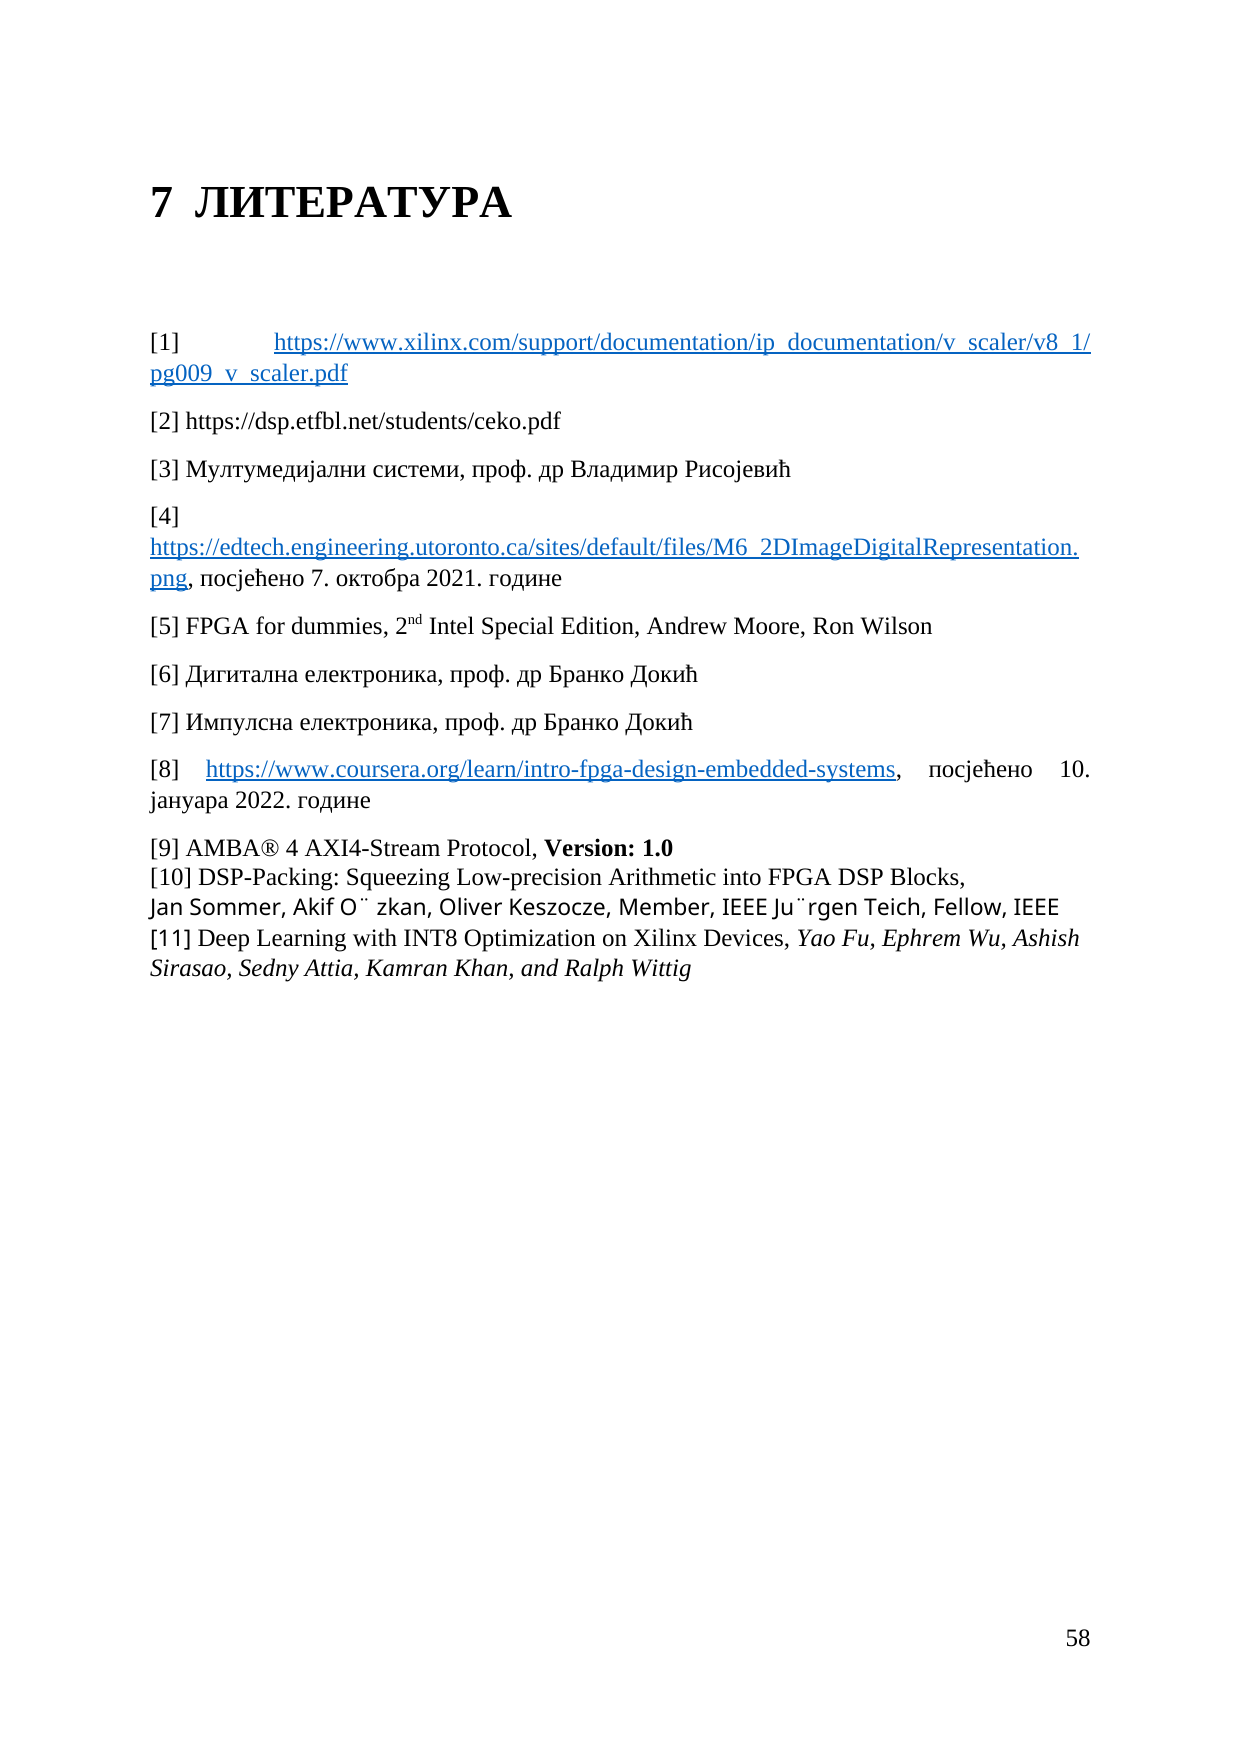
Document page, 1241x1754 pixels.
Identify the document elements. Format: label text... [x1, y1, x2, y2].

text [6] Дигитална електроника, проф. др Бранко Докић [150, 659, 1090, 688]
text [7] Импулсна електроника, проф. др Бранко Докић [150, 707, 1090, 735]
subtitle ЛИТЕРАТУРА [150, 175, 1090, 228]
text [1] https://www.xilinx.com/support/documentation/ip_documentation/v_scaler/v8_1/pg009_v_scaler.pdf [150, 327, 1090, 387]
text [2] https://dsp.etfbl.net/students/ceko.pdf [150, 406, 1090, 435]
text [11] Deep Learning with INT8 Optimization on Xilinx Devices, Yao Fu, Ephrem Wu, Ashish Sirasao, Sedny Attia, Kamran Khan, and Ralph Wittig [150, 922, 1090, 982]
text [8] https://www.coursera.org/learn/intro-fpga-design-embedded-systems, посјећено 10. јануара 2022. године [150, 754, 1090, 814]
text [5] FPGA for dummies, 2nd Intel Special Edition, Andrew Moore, Ron Wilson [150, 611, 1090, 640]
text [10] DSP-Packing: Squeezing Low-precision Arithmetic into FPGA DSP Blocks, [150, 862, 1090, 891]
text [3] Мултумедијални системи, проф. др Владимир Рисојевић [150, 454, 1090, 482]
text [9] AMBA® 4 AXI4-Stream Protocol, Version: 1.0 [150, 833, 1090, 862]
text [4] https://edtech.engineering.utoronto.ca/sites/default/files/M6_2DImageDigitalRepresentation.png, посјећено 7. октобра 2021. године [150, 501, 1090, 592]
text Jan Sommer, Akif O¨ zkan, Oliver Keszocze, Member, IEEE Ju¨rgen Teich, Fellow, IEEE [150, 891, 1090, 922]
